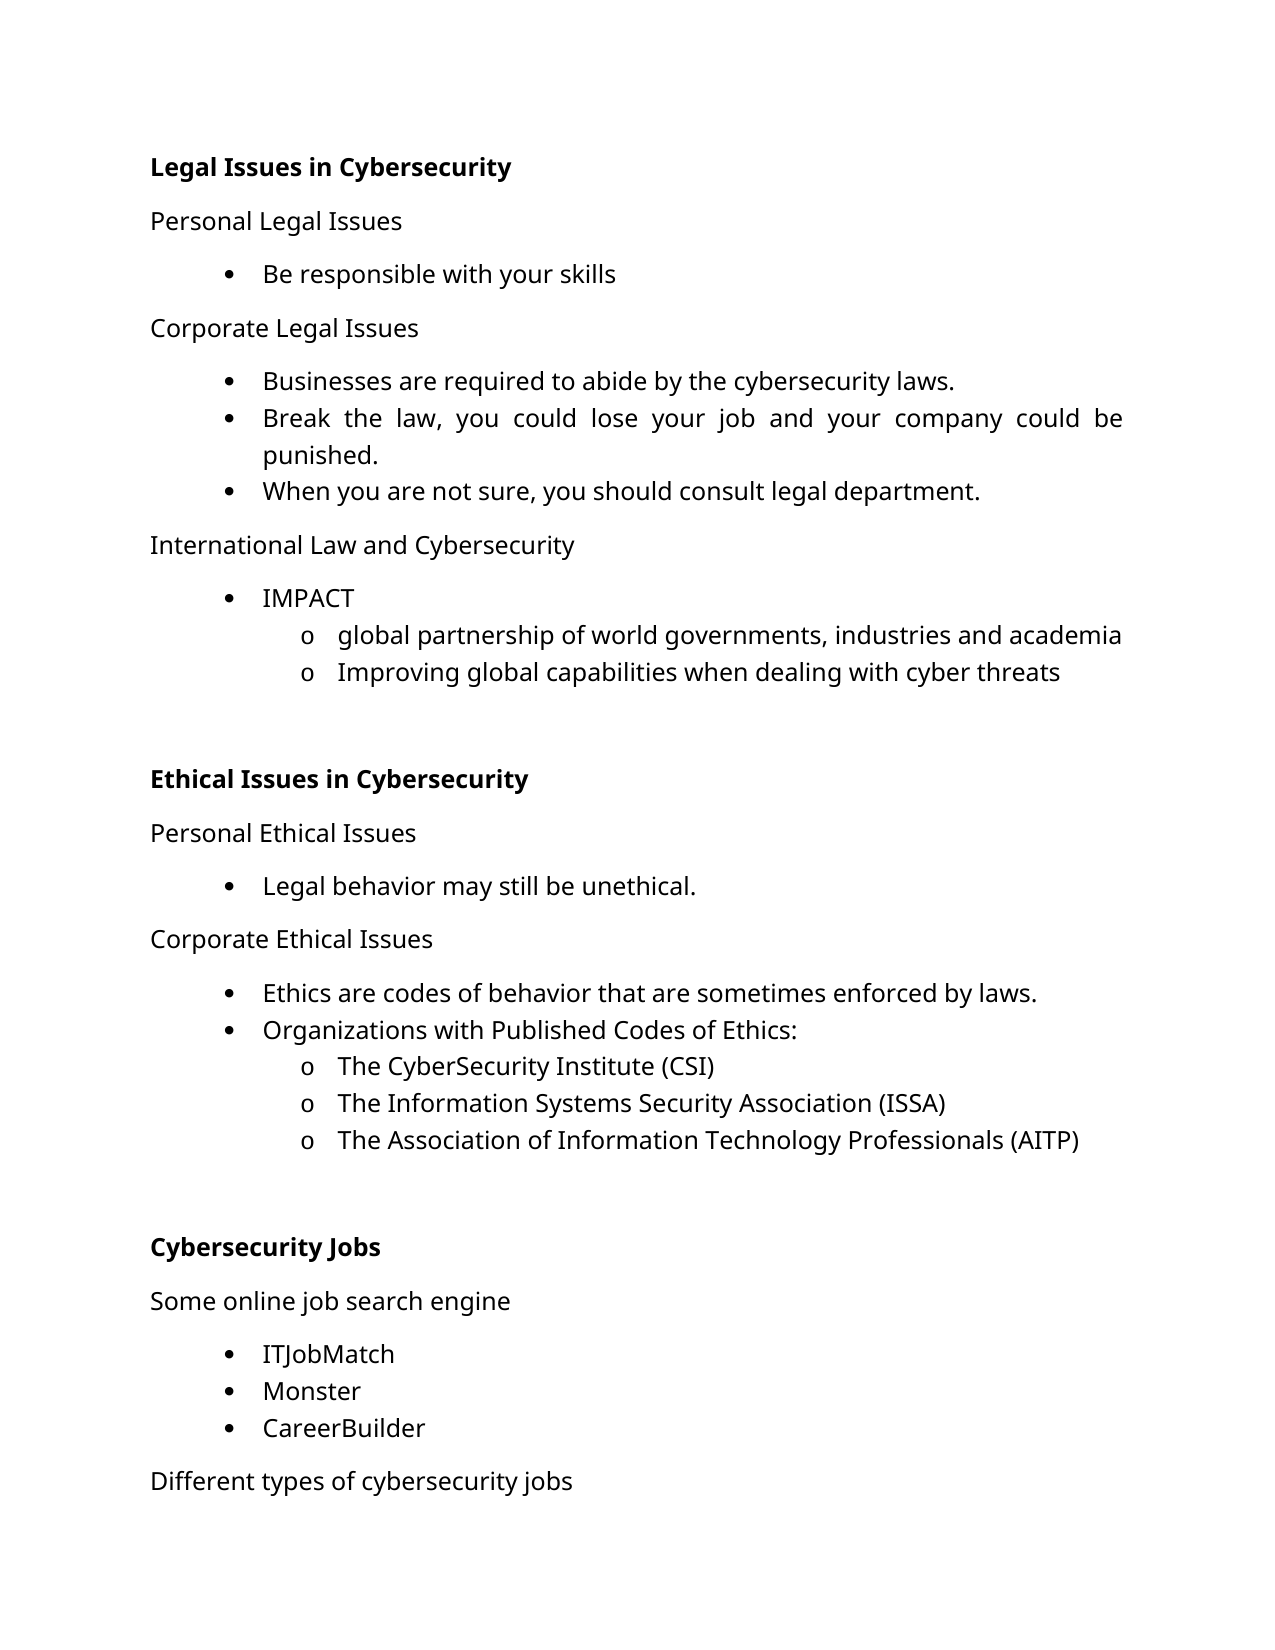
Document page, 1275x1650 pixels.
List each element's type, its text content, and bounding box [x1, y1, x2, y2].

list Legal behavior may still be unethical. [225, 869, 1125, 903]
list When you are not sure, you should consult legal department. [225, 474, 1125, 508]
list Improving global capabilities when dealing with cyber threats [300, 655, 1125, 689]
list Be responsible with your skills [225, 257, 1125, 291]
list ITJobMatch [225, 1337, 1125, 1371]
text International Law and Cybersecurity [150, 527, 1125, 562]
text Different types of cybersecurity jobs [150, 1464, 1125, 1498]
list CareerBuilder [225, 1411, 1125, 1444]
text Personal Ethical Issues [150, 815, 1125, 849]
text Corporate Ethical Issues [150, 922, 1125, 956]
text Ethical Issues in Cybersecurity [150, 762, 1125, 796]
text Some online job search engine [150, 1283, 1125, 1318]
list Organizations with Published Codes of Ethics: [225, 1012, 1125, 1046]
list The CyberSecurity Institute (CSI) [300, 1049, 1125, 1083]
text Legal Issues in Cybersecurity [150, 150, 1125, 184]
list Businesses are required to abide by the cybersecurity laws. [225, 364, 1125, 398]
text Corporate Legal Issues [150, 310, 1125, 344]
list The Information Systems Security Association (ISSA) [300, 1086, 1125, 1120]
list IMPACT [225, 581, 1125, 615]
list global partnership of world governments, industries and academia [300, 618, 1125, 652]
list Monster [225, 1374, 1125, 1408]
text Personal Legal Issues [150, 203, 1125, 237]
text Cybersecurity Jobs [150, 1230, 1125, 1264]
list The Association of Information Technology Professionals (AITP) [300, 1123, 1125, 1157]
list Break the law, you could lose your job and your company could be punished. [225, 401, 1125, 471]
list Ethics are codes of behavior that are sometimes enforced by laws. [225, 976, 1125, 1009]
